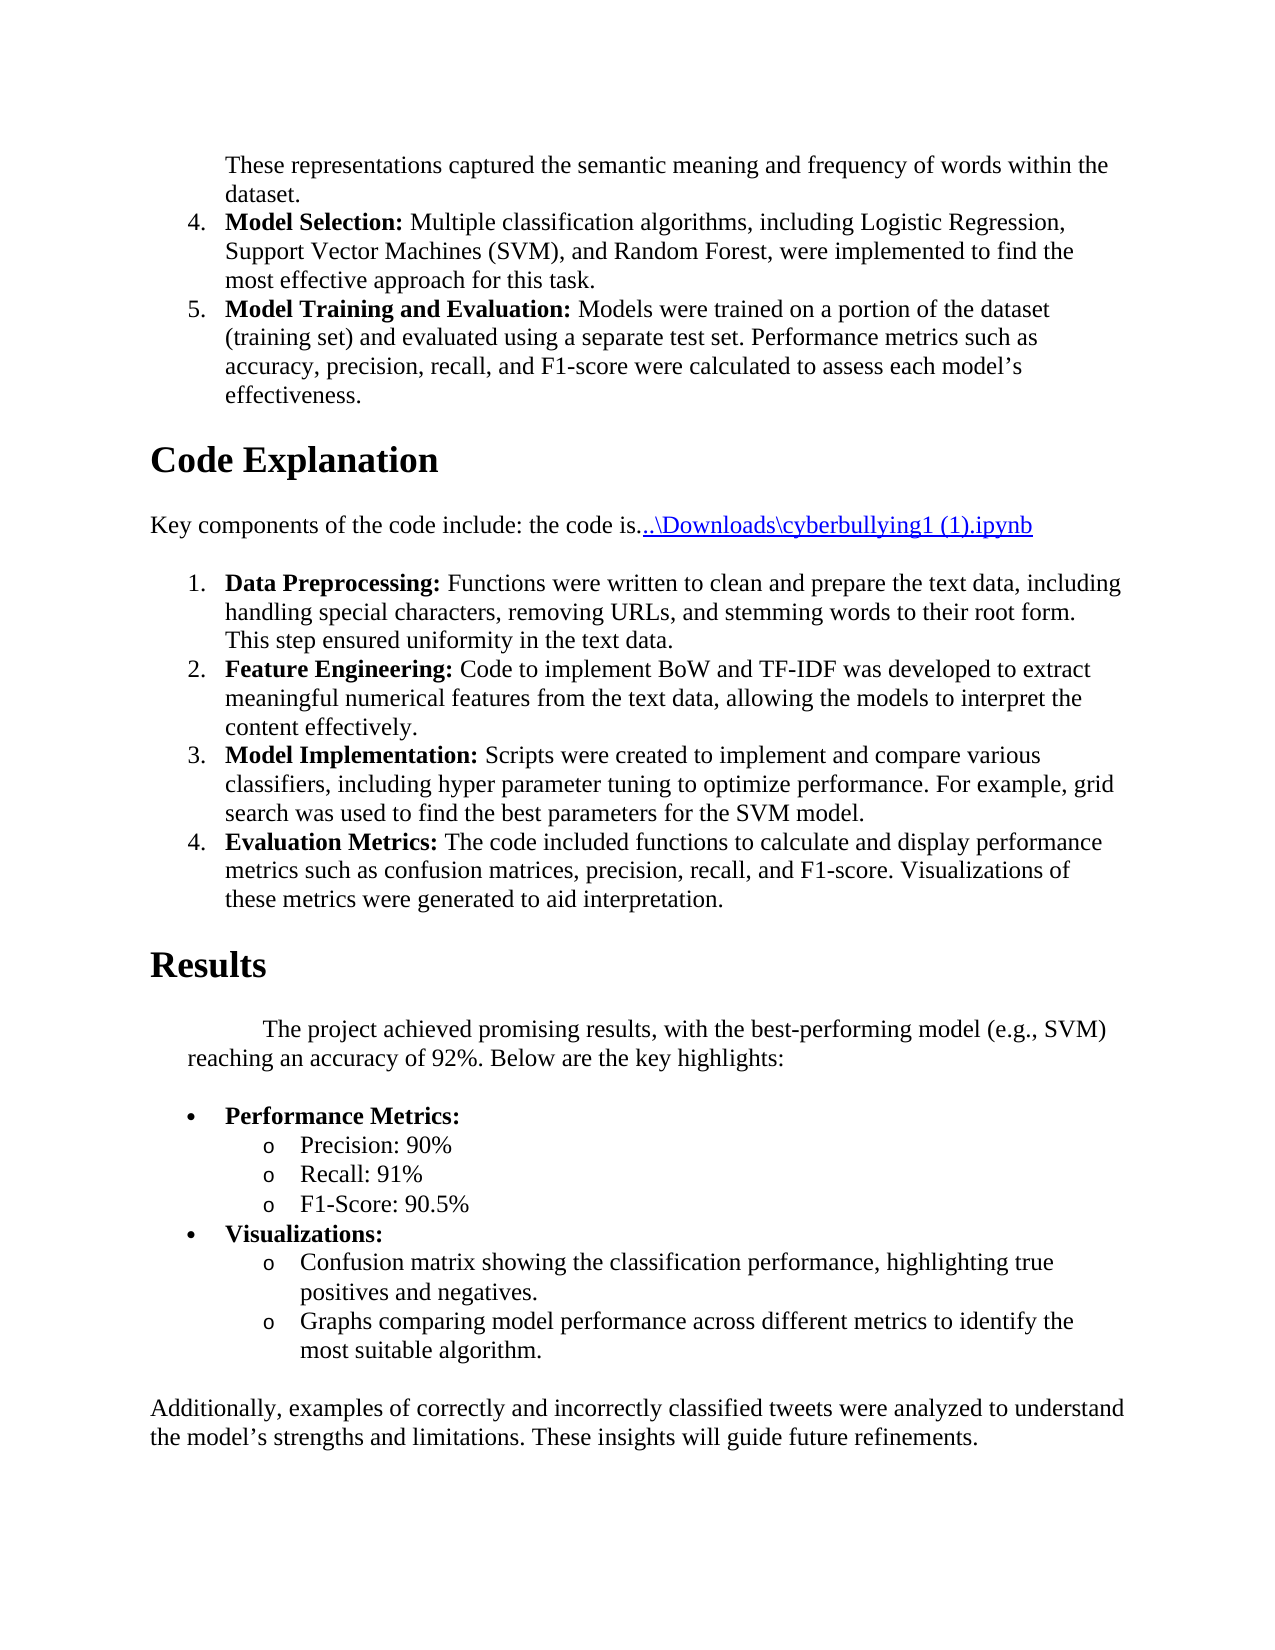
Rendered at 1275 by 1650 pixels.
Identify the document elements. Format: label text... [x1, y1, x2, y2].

list Visualizations: [187, 1219, 1125, 1247]
list Evaluation Metrics: The code included functions to calculate and display performance metrics such as confusion matrices, precision, recall, and F1-score. Visualizations of these metrics were generated to aid interpretation. [187, 827, 1125, 913]
list Model Implementation: Scripts were created to implement and compare various classifiers, including hyper parameter tuning to optimize performance. For example, grid search was used to find the best parameters for the SVM model. [187, 741, 1125, 827]
list Model Selection: Multiple classification algorithms, including Logistic Regression, Support Vector Machines (SVM), and Random Forest, were implemented to find the most effective approach for this task. [187, 207, 1125, 294]
list Graphs comparing model performance across different metrics to identify the most suitable algorithm. [262, 1306, 1125, 1364]
list Performance Metrics: [187, 1101, 1125, 1130]
list F1-Score: 90.5% [262, 1189, 1125, 1219]
list Feature Engineering: Code to implement BoW and TF-IDF was developed to extract meaningful numerical features from the text data, allowing the models to interpret the content effectively. [187, 654, 1125, 741]
text Additionally, examples of correctly and incorrectly classified tweets were analyzed to understand the model’s strengths and limitations. These insights will guide future refinements. [150, 1393, 1125, 1451]
list Confusion matrix showing the classification performance, highlighting true positives and negatives. [262, 1247, 1125, 1306]
text Code Explanation [150, 438, 1125, 481]
list Precision: 90% [262, 1130, 1125, 1159]
list Model Training and Evaluation: Models were trained on a portion of the dataset (training set) and evaluated using a separate test set. Performance metrics such as accuracy, precision, recall, and F1-score were calculated to assess each model’s effectiveness. [187, 294, 1125, 409]
text Results [150, 942, 1125, 985]
text The project achieved promising results, with the best-performing model (e.g., SVM) reaching an accuracy of 92%. Below are the key highlights: [187, 1014, 1125, 1072]
text Key components of the code include: the code is...\Downloads\cyberbullying1 (1).ipynb [150, 510, 1125, 539]
list Data Preprocessing: Functions were written to clean and prepare the text data, including handling special characters, removing URLs, and stemming words to their root form. This step ensured uniformity in the text data. [187, 568, 1125, 654]
list Recall: 91% [262, 1159, 1125, 1189]
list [187, 150, 1125, 207]
